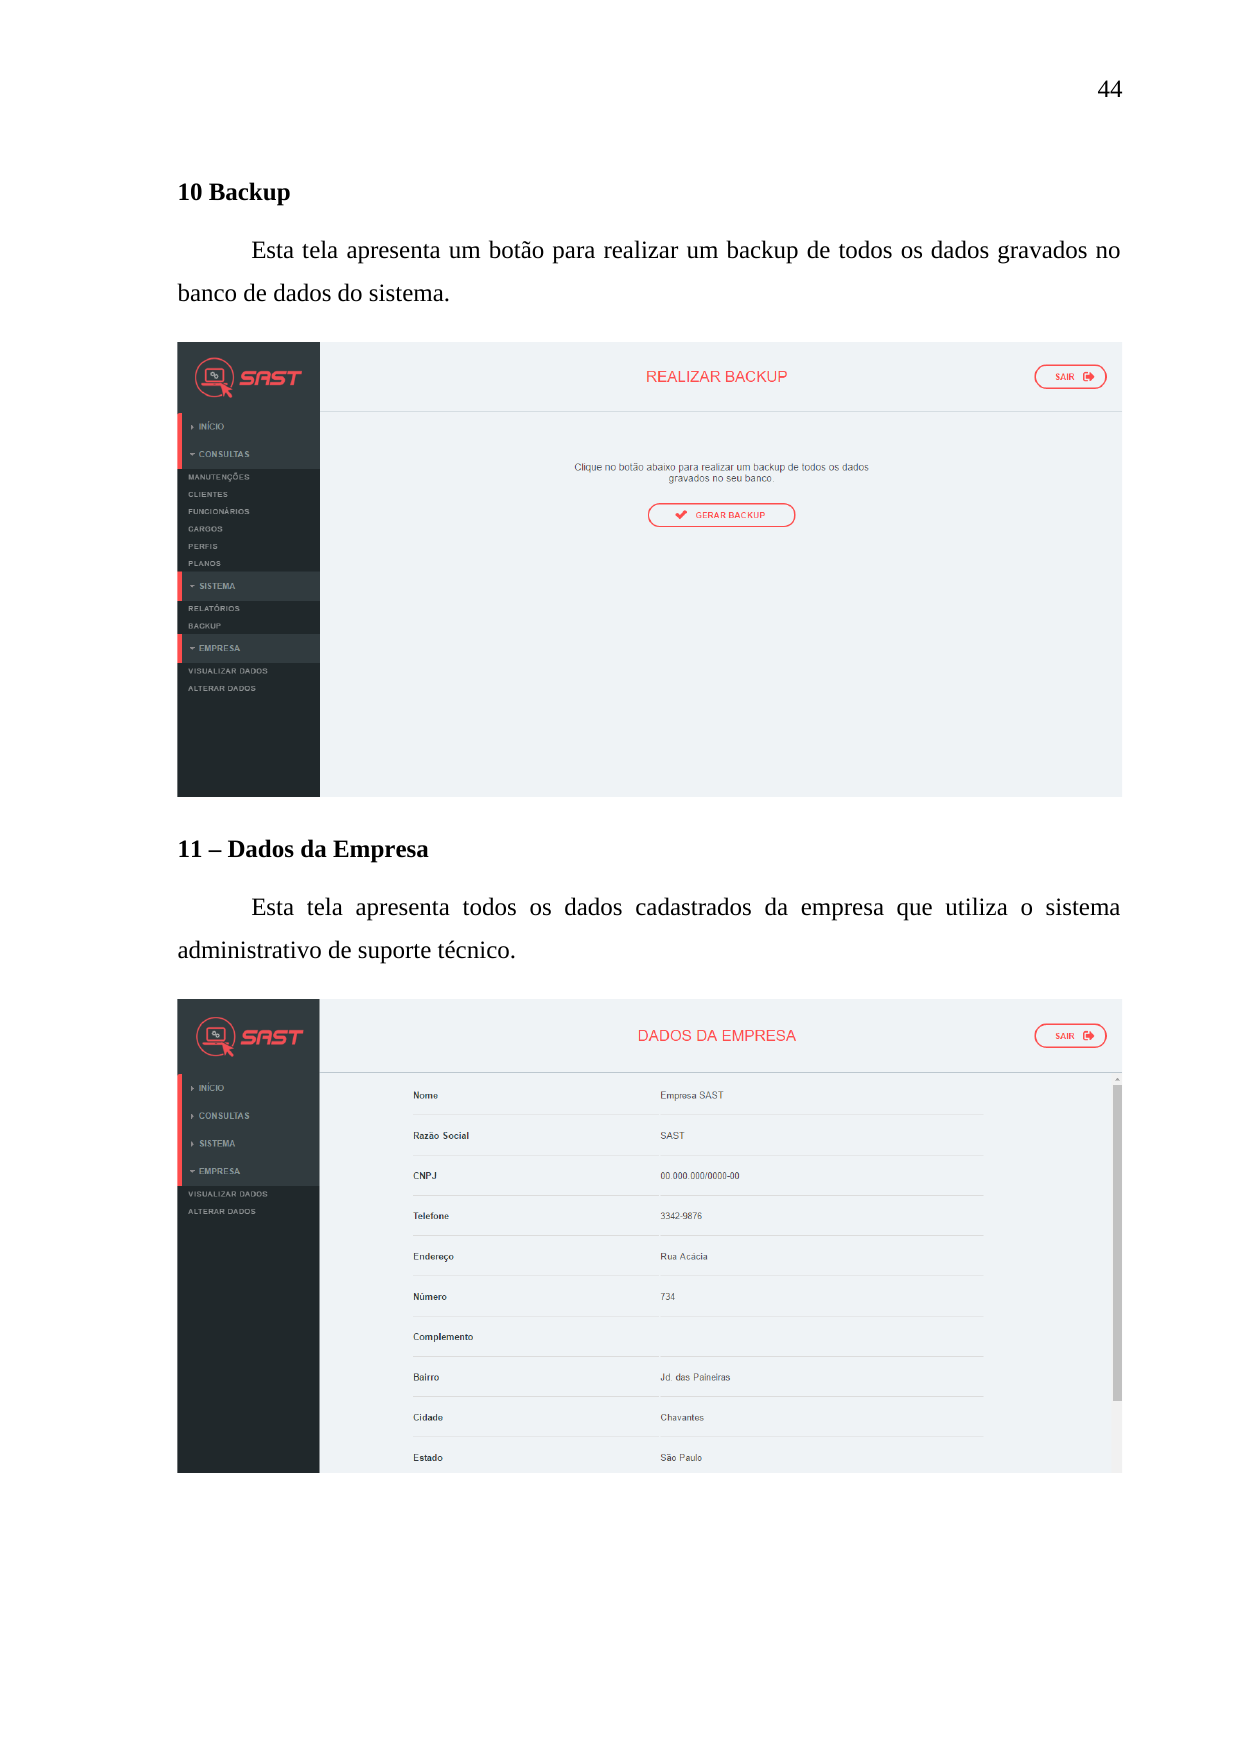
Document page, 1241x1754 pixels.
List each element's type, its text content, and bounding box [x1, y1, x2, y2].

text 11 – Dados da Empresa [177, 834, 1122, 863]
picture [177, 999, 1123, 1473]
text Esta tela apresenta todos os dados cadastrados da empresa que utiliza o sistema administrativo de suporte técnico. [177, 892, 1122, 964]
text 10 Backup [177, 177, 1122, 206]
text Esta tela apresenta um botão para realizar um backup de todos os dados gravados no banco de dados do sistema. [177, 235, 1122, 307]
picture [177, 342, 1123, 797]
